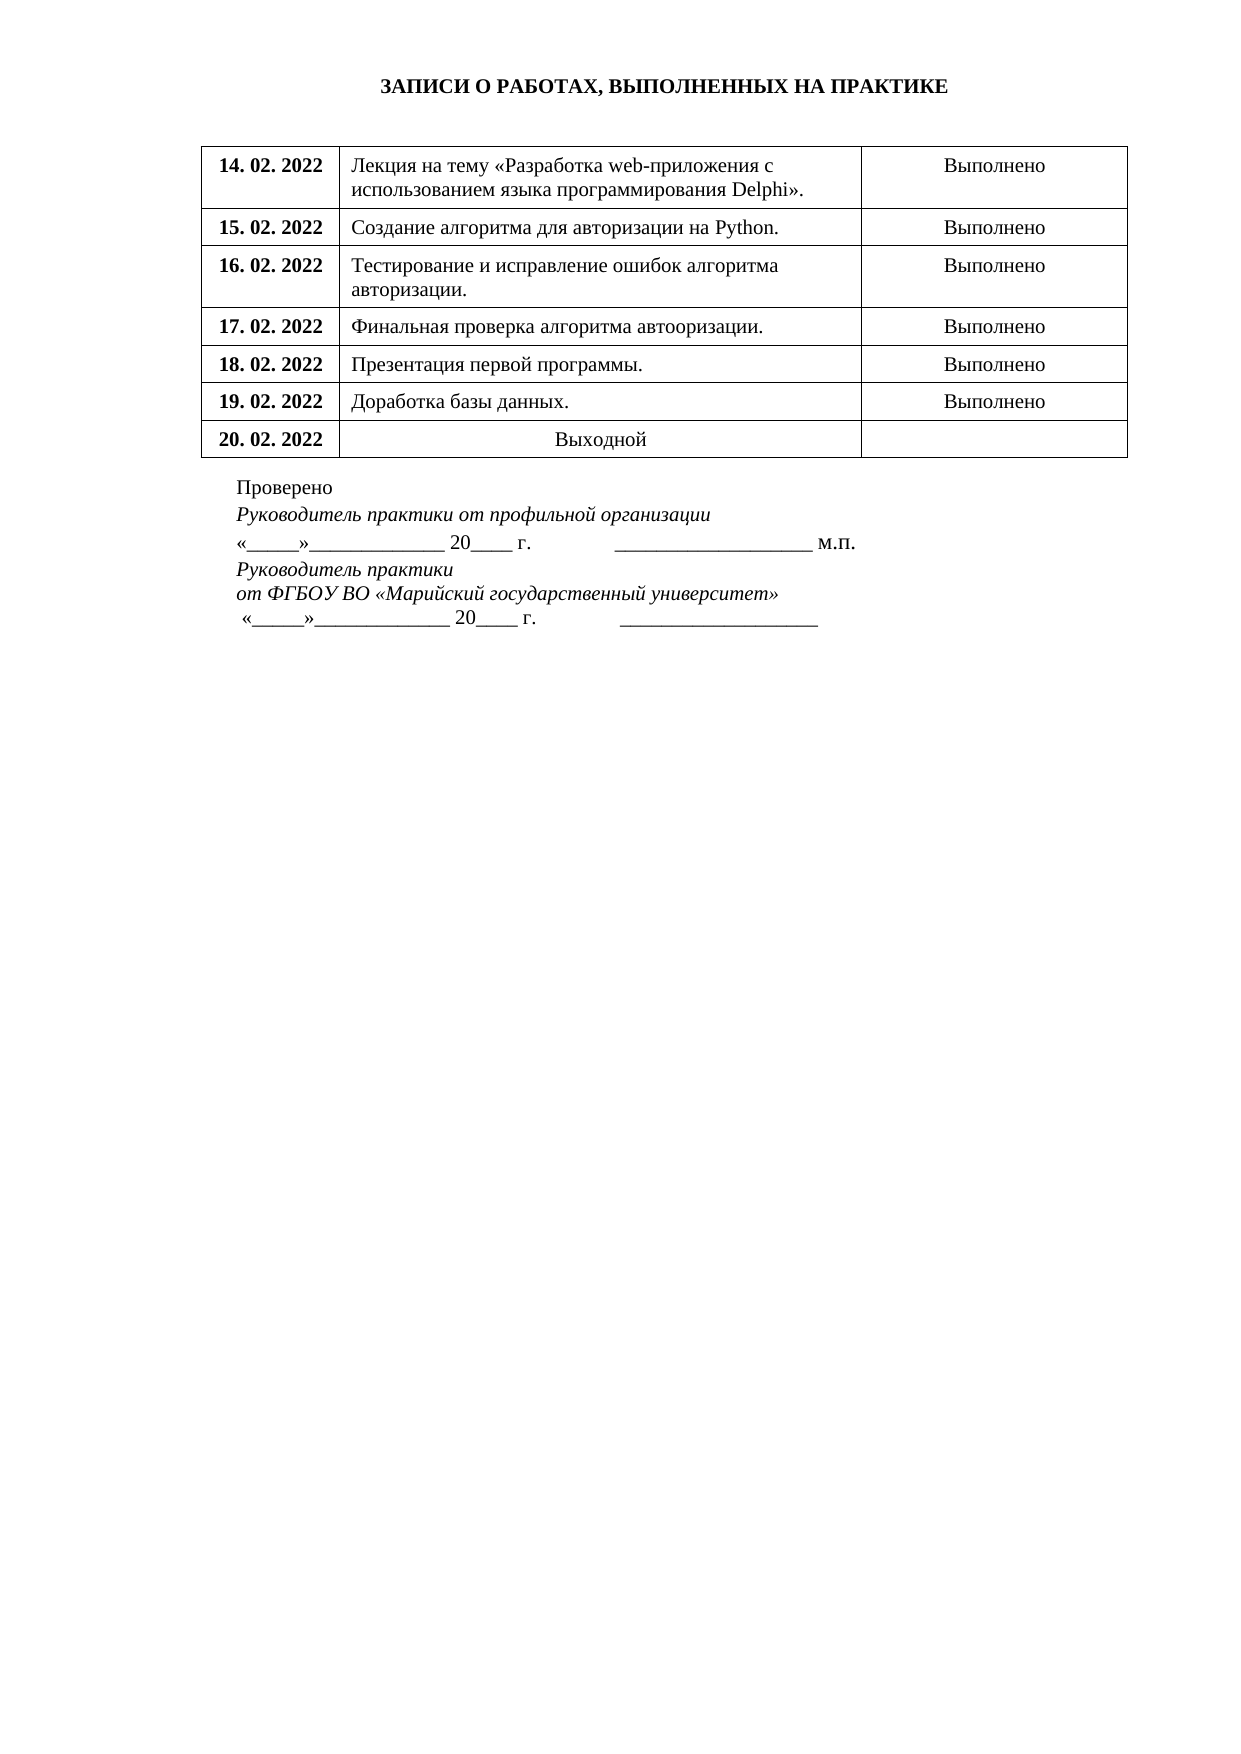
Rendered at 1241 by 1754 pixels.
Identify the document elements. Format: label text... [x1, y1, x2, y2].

table_cell Выходной [340, 421, 861, 457]
text «_____»_____________ 20____ г. ___________________ м.п. [236, 528, 1152, 554]
table_cell 18. 02. 2022 [202, 346, 339, 382]
table_cell 19. 02. 2022 [202, 383, 339, 420]
table_cell [862, 421, 1127, 457]
table_cell Создание алгоритма для авторизации на Python. [340, 209, 861, 245]
table_cell 17. 02. 2022 [202, 308, 339, 344]
table_cell Тестирование и исправление ошибок алгоритма авторизации. [340, 246, 861, 307]
table_cell 20. 02. 2022 [202, 421, 339, 457]
text Руководитель практики от профильной организации [236, 501, 1152, 526]
table_header 14. 02. 2022 [202, 147, 339, 208]
table_cell Презентация первой программы. [340, 346, 861, 382]
table_header Выполнено [862, 147, 1127, 208]
table_cell Выполнено [862, 308, 1127, 344]
text ЗАПИСИ О РАБОТАХ, ВЫПОЛНЕННЫХ НА ПРАКТИКЕ [177, 74, 1152, 98]
text от ФГБОУ ВО «Марийский государственный университет» [236, 581, 1152, 605]
table_header Лекция на тему «Разработка web-приложения с использованием языка программирования Delphi». [340, 147, 861, 208]
table_cell Выполнено [862, 246, 1127, 307]
table_cell 15. 02. 2022 [202, 209, 339, 245]
text «_____»_____________ 20____ г. ___________________ [236, 605, 1152, 629]
text Руководитель практики [236, 557, 1152, 581]
text Проверено [236, 475, 1152, 499]
table_cell Выполнено [862, 209, 1127, 245]
table_cell Доработка базы данных. [340, 383, 861, 420]
table_cell Финальная проверка алгоритма автооризации. [340, 308, 861, 344]
table_cell 16. 02. 2022 [202, 246, 339, 307]
table_cell Выполнено [862, 346, 1127, 382]
table_cell Выполнено [862, 383, 1127, 420]
